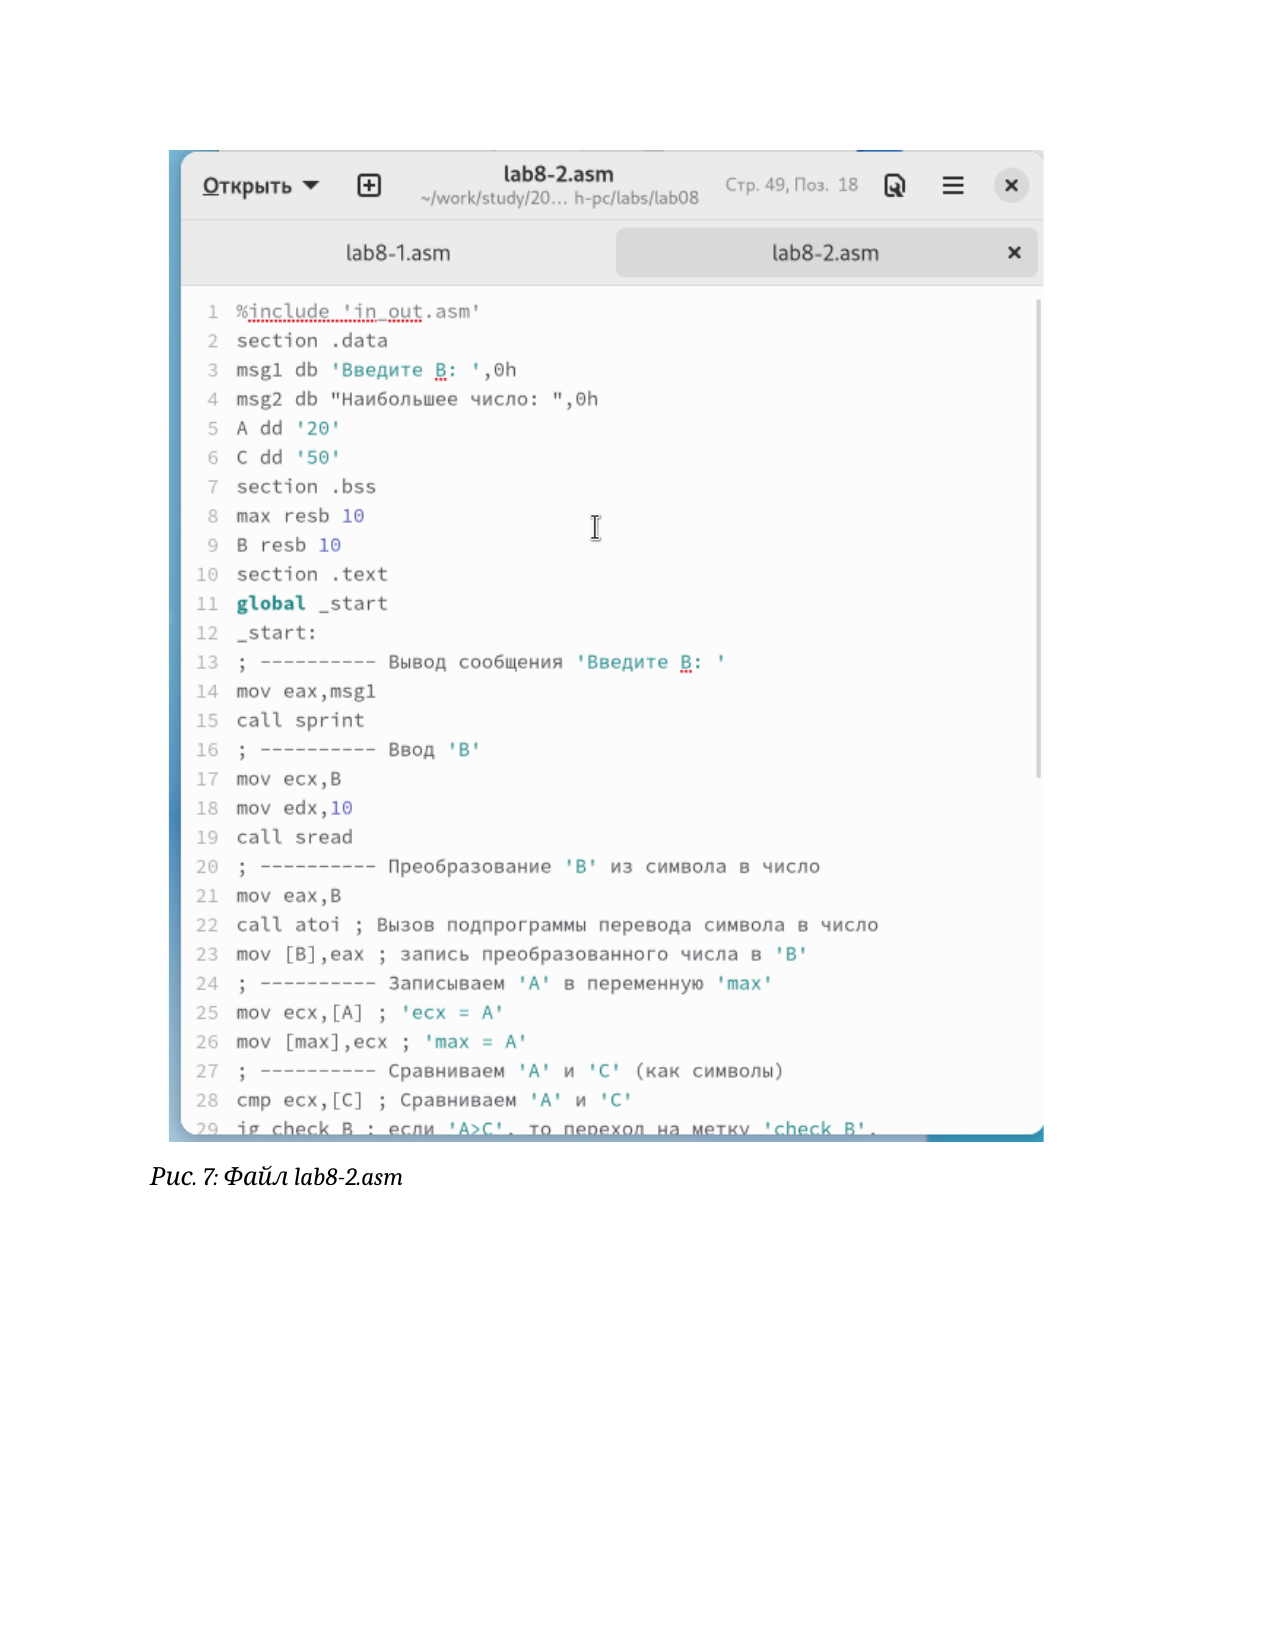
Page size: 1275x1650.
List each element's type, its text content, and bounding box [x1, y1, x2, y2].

picture [168, 150, 1044, 1142]
text Рис. 7: Файл lab8-2.asm [150, 1162, 1125, 1191]
